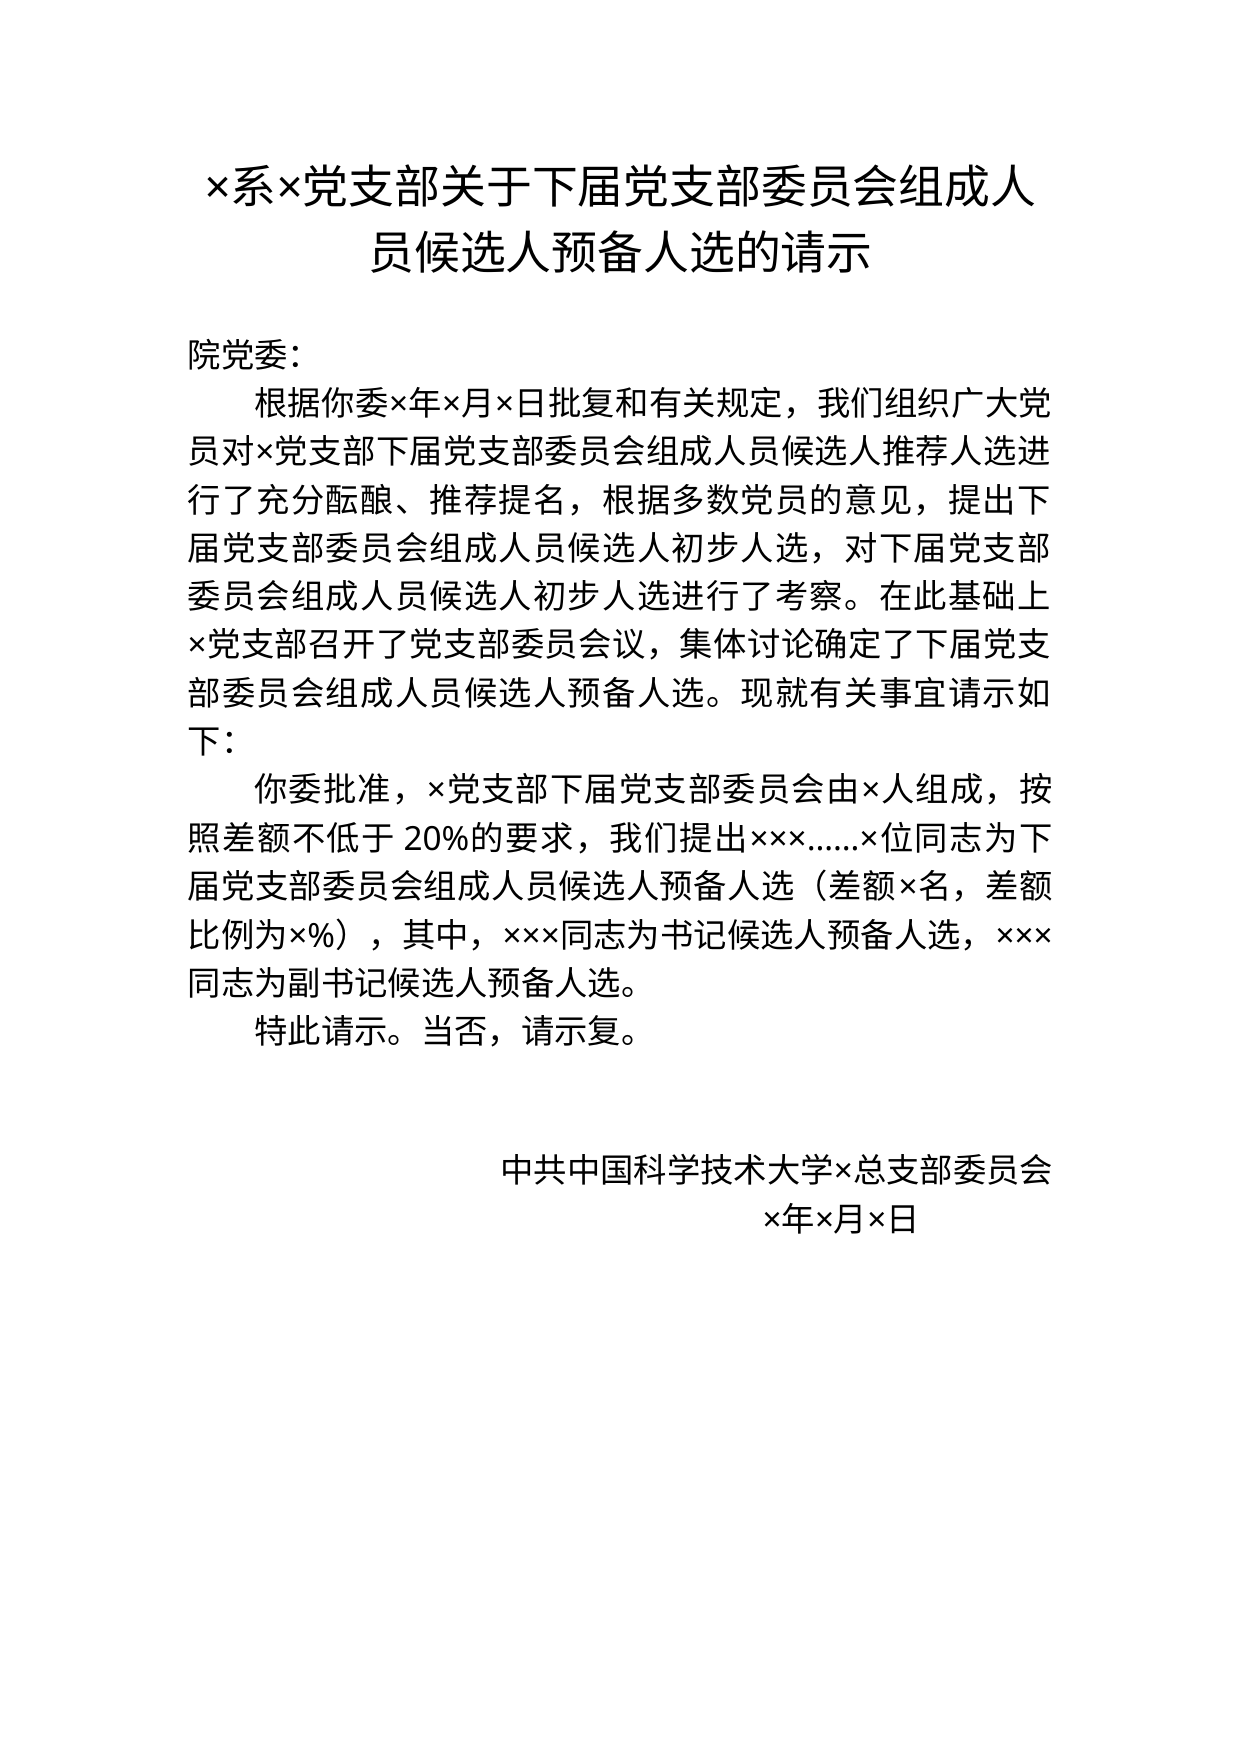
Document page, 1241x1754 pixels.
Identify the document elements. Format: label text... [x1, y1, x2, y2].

text 你委批准，×党支部下届党支部委员会由×人组成，按照差额不低于20%的要求，我们提出×××……×位同志为下届党支部委员会组成人员候选人预备人选（差额×名，差额比例为×%），其中，×××同志为书记候选人预备人选，×××同志为副书记候选人预备人选。 [187, 763, 1053, 1005]
text 院党委： [187, 328, 1053, 377]
text ×系×党支部关于下届党支部委员会组成人员候选人预备人选的请示 [187, 150, 1053, 283]
text 特此请示。当否，请示复。 [187, 1005, 1053, 1053]
text 中共中国科学技术大学×总支部委员会 [187, 1144, 1053, 1192]
text 根据你委×年×月×日批复和有关规定，我们组织广大党员对×党支部下届党支部委员会组成人员候选人推荐人选进行了充分酝酿、推荐提名，根据多数党员的意见，提出下届党支部委员会组成人员候选人初步人选，对下届党支部委员会组成人员候选人初步人选进行了考察。在此基础上，×党支部召开了党支部委员会议，集体讨论确定了下届党支部委员会组成人员候选人预备人选。现就有关事宜请示如下： [187, 377, 1053, 763]
text ×年×月×日 [187, 1192, 919, 1241]
